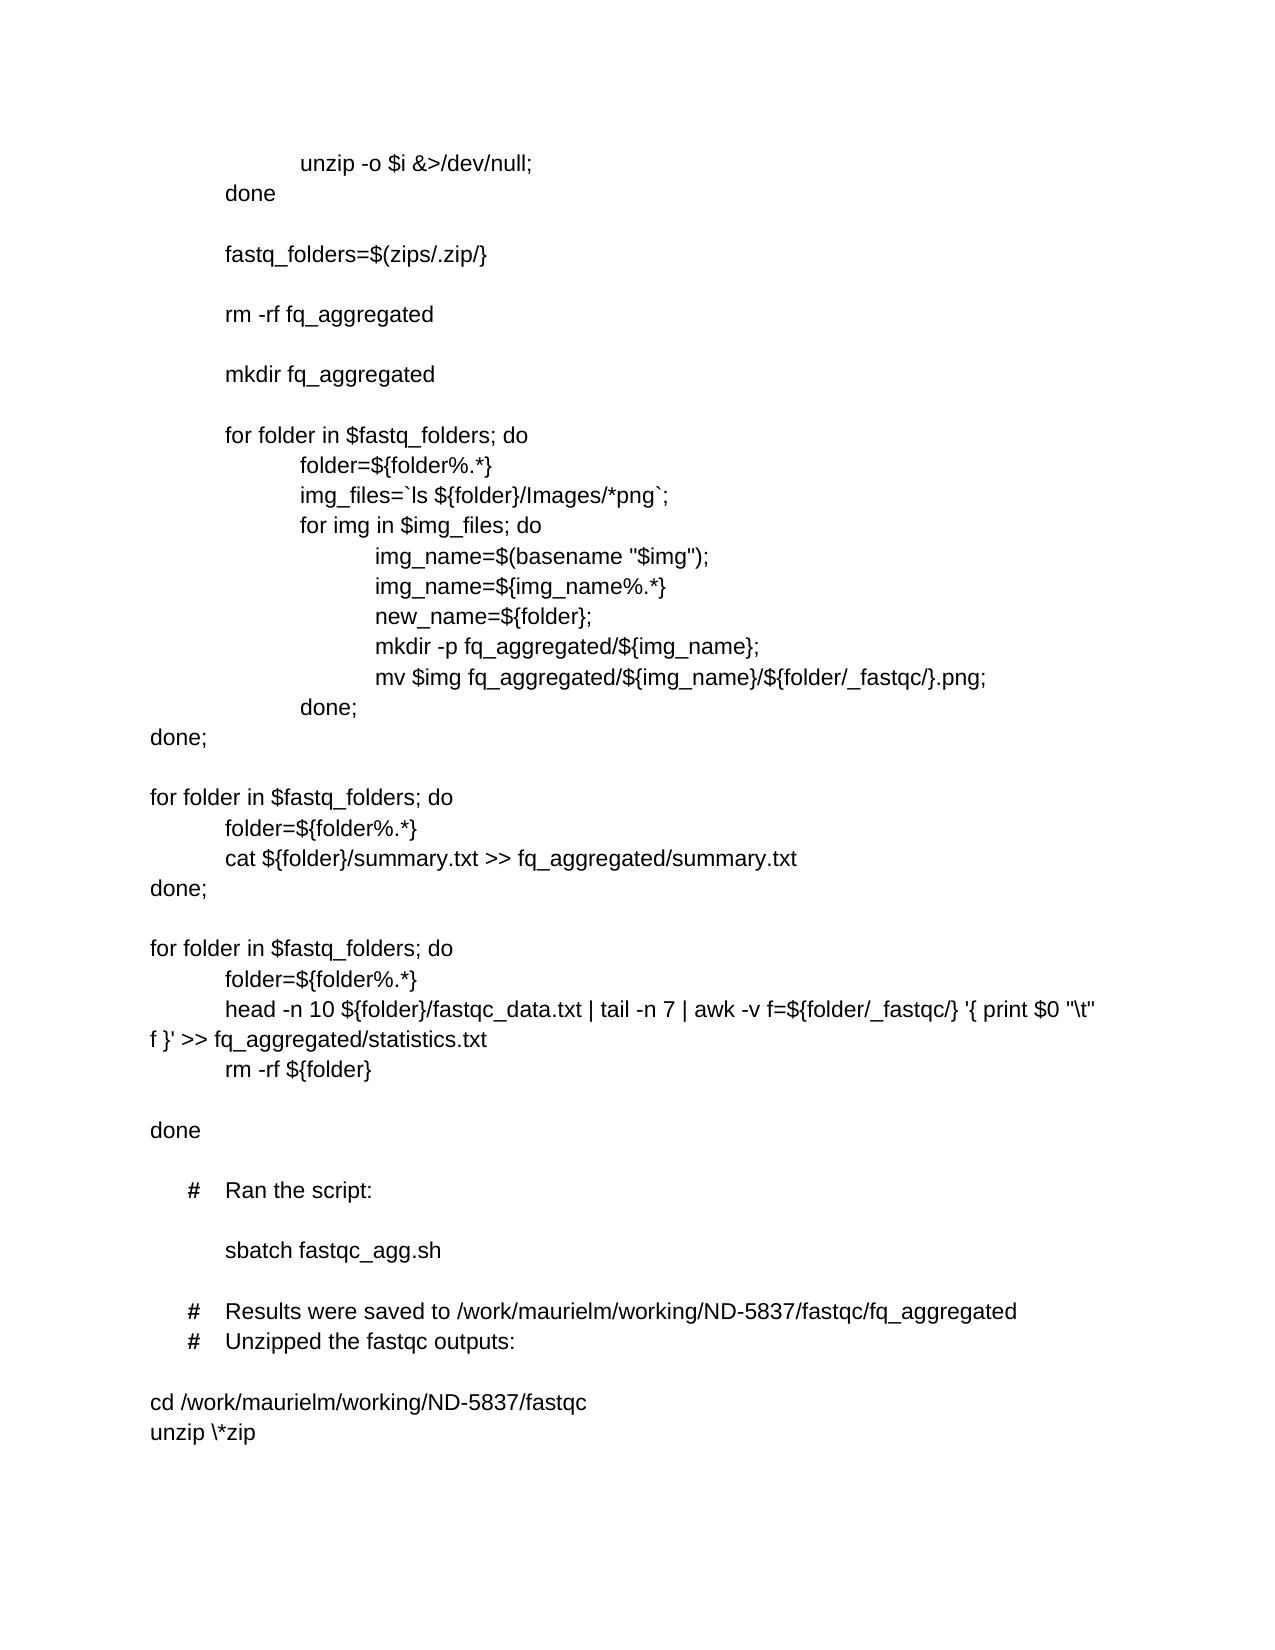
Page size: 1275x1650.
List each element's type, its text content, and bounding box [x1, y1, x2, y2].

text for folder in $fastq_folders; do [150, 784, 1125, 811]
text fastq_folders=$(zips/.zip/} [150, 241, 1125, 267]
text done [150, 180, 1125, 207]
text rm -rf fq_aggregated [150, 301, 1125, 327]
text mkdir -p fq_aggregated/${img_name}; [150, 633, 1125, 660]
text cd /work/maurielm/working/ND-5837/fastqc [150, 1388, 1125, 1415]
text head -n 10 ${folder}/fastqc_data.txt | tail -n 7 | awk -v f=${folder/_fastqc/} '{ print $0 "\t" f }' >> fq_aggregated/statistics.txt [150, 996, 1125, 1052]
text unzip -o $i &>/dev/null; [150, 150, 1125, 176]
text done [150, 1117, 1125, 1143]
list Ran the script: [187, 1177, 1125, 1203]
text done; [150, 694, 1125, 720]
list Unzipped the fastqc outputs: [187, 1328, 1125, 1354]
text rm -rf ${folder} [150, 1056, 1125, 1083]
text sbatch fastqc_agg.sh [150, 1237, 1125, 1264]
text folder=${folder%.*} [150, 452, 1125, 478]
text for folder in $fastq_folders; do [150, 935, 1125, 962]
text mv $img fq_aggregated/${img_name}/${folder/_fastqc/}.png; [150, 663, 1125, 690]
text done; [150, 724, 1125, 750]
text done; [150, 875, 1125, 901]
list Results were saved to /work/maurielm/working/ND-5837/fastqc/fq_aggregated [187, 1298, 1125, 1324]
text folder=${folder%.*} [150, 814, 1125, 841]
text for folder in $fastq_folders; do [150, 422, 1125, 448]
text cat ${folder}/summary.txt >> fq_aggregated/summary.txt [150, 845, 1125, 871]
text img_files=`ls ${folder}/Images/*png`; [150, 482, 1125, 509]
text mkdir fq_aggregated [150, 361, 1125, 388]
text for img in $img_files; do [150, 512, 1125, 539]
text img_name=${img_name%.*} [150, 573, 1125, 599]
text folder=${folder%.*} [150, 966, 1125, 992]
text new_name=${folder}; [150, 603, 1125, 629]
text unzip \*zip [150, 1419, 1125, 1445]
text img_name=$(basename "$img"); [150, 543, 1125, 569]
